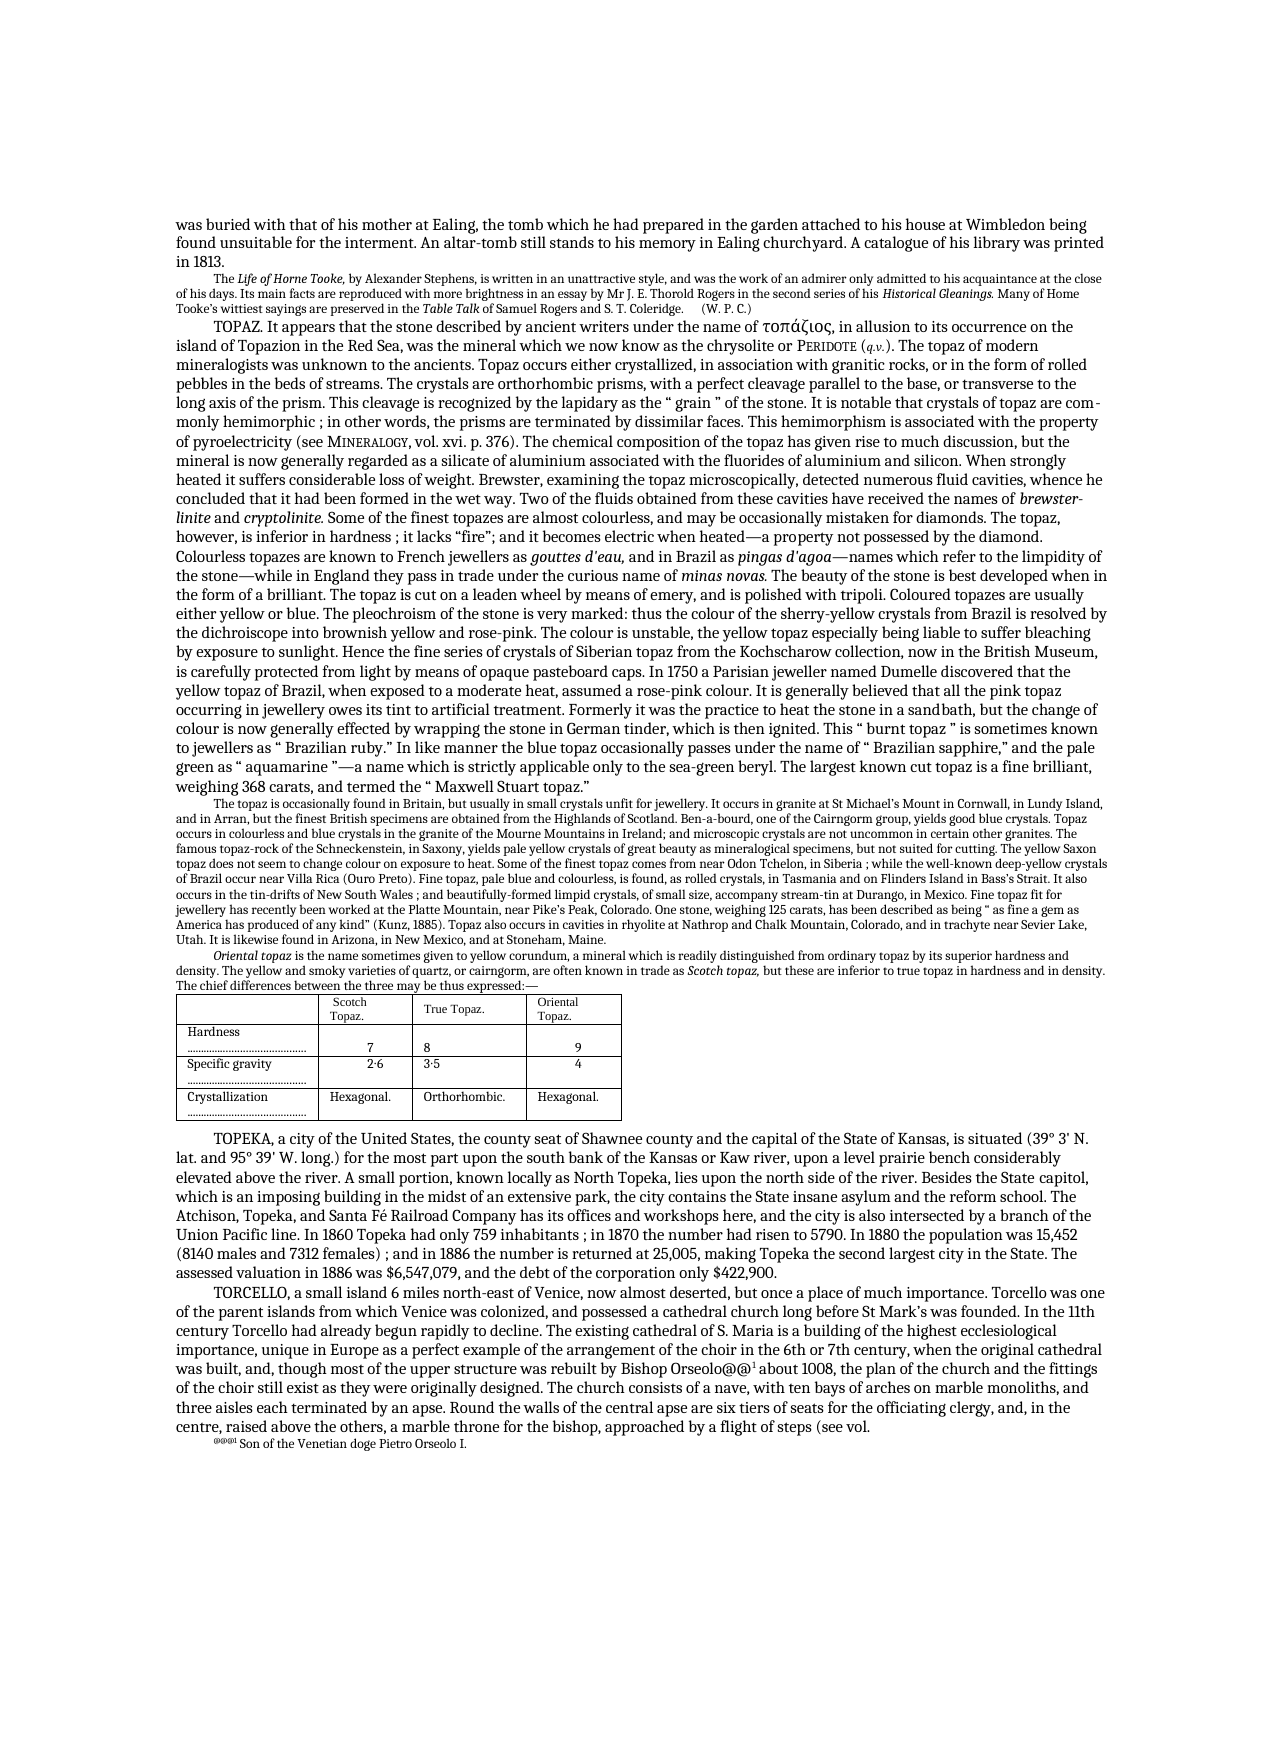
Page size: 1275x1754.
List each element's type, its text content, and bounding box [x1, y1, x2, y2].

table_cell Hardness [177, 1025, 318, 1056]
text The topaz is occasionally found in Britain, but usually in small crystals unfit for jewellery. It occurs in granite at St Michael’s Mount in Cornwall, in Lundy Island, and in Arran, but the finest British specimens are obtained from the Highlands of Scotland. Ben-a-bourd, one of the Cairngorm group, yields good blue crystals. Topaz occurs in colourless and blue crystals in the granite of the Mourne Mountains in Ireland; and microscopic crystals are not uncommon in certain other granites. The famous topaz-rock of the Schneckenstein, in Saxony, yields pale yellow crystals of great beauty as mineralogical specimens, but not suited for cutting. The yellow Saxon topaz does not seem to change colour on exposure to heat. Some of the finest topaz comes from near Odon Tchelon, in Siberia ; while the well-known deep-yellow crystals of Brazil occur near Villa Rica (Ouro Preto). Fine topaz, pale blue and colourless, is found, as rolled crystals, in Tasmania and on Flinders Island in Bass’s Strait. It also occurs in the tin-drifts of New South Wales ; and beautifully-formed limpid crystals, of small size, accompany stream-tin at Durango, in Mexico. Fine topaz fit for jewellery has recently been worked at the Platte Mountain, near Pike’s Peak, Colorado. One stone, weighing 125 carats, has been described as being “ as fine a gem as America has produced of any kind” (Kunz, 1885). Topaz also occurs in cavities in rhyolite at Nathrop and Chalk Mountain, Colorado, and in trachyte near Sevier Lake, Utah. It is likewise found in Arizona, in New Mexico, and at Stoneham, Maine. [176, 796, 1109, 948]
table_cell Crystallization [177, 1089, 318, 1120]
text TORCELLO, a small island 6 miles north-east of Venice, now almost deserted, but once a place of much importance. Torcello was one of the parent islands from which Venice was colonized, and possessed a cathedral church long before St Mark’s was founded. In the 11th century Torcello had already begun rapidly to decline. The existing cathedral of S. Maria is a building of the highest ecclesiological importance, unique in Europe as a perfect example of the arrangement of the choir in the 6th or 7th century, when the original cathedral was built, and, though most of the upper structure was rebuilt by Bishop Orseolo@@1 about 1008, the plan of the church and the fittings of the choir still exist as they were originally designed. The church consists of a nave, with ten bays of arches on marble monoliths, and three aisles each terminated by an apse. Round the walls of the central apse are six tiers of seats for the officiating clergy, and, in the centre, raised above the others, a marble throne for the bishop, approached by a flight of steps (see vol. [176, 1283, 1109, 1436]
table_cell Specific gravity [177, 1057, 318, 1088]
table_cell Orthorhombic. [413, 1089, 526, 1120]
table_cell 4 [527, 1057, 621, 1088]
table_cell 9 [527, 1025, 621, 1056]
text The Life of Horne Tooke, by Alexander Stephens, is written in an unattractive style, and was the work of an admirer only admitted to his acquaintance at the close of his days. Its main facts are reproduced with more brightness in an essay by Mr J. E. Thorold Rogers in the second series of his Historical Gleanings. Many of Home Tooke’s wittiest sayings are preserved in the Table Talk of Samuel Rogers and S. T. Coleridge. (W. P. C.) [176, 271, 1109, 317]
text @@@1 Son of the Venetian doge Pietro Orseolo I. [176, 1436, 1109, 1452]
table_cell Hexagonal. [527, 1089, 621, 1120]
table_header Oriental Topaz. [527, 995, 621, 1023]
table_cell Hexagonal. [319, 1089, 412, 1120]
text was buried with that of his mother at Ealing, the tomb which he had prepared in the garden attached to his house at Wimbledon being found unsuitable for the interment. An altar-tomb still stands to his memory in Ealing churchyard. A catalogue of his library was printed in 1813. [176, 216, 1109, 271]
table_header True Topaz. [413, 995, 526, 1023]
table_header [177, 995, 318, 1023]
table_header Scotch Topaz. [319, 995, 412, 1023]
text TOPEKA, a city of the United States, the county seat of Shawnee county and the capital of the State of Kansas, is situated (39° 3' N. lat. and 95° 39' W. long.) for the most part upon the south bank of the Kansas or Kaw river, upon a level prairie bench considerably elevated above the river. A small portion, known locally as North Topeka, lies upon the north side of the river. Besides the State capitol, which is an imposing building in the midst of an extensive park, the city contains the State insane asylum and the reform school. The Atchison, Topeka, and Santa Fé Railroad Company has its offices and workshops here, and the city is also intersected by a branch of the Union Pacific line. In 1860 Topeka had only 759 inhabitants ; in 1870 the number had risen to 5790. In 1880 the population was 15,452 (8140 males and 7312 females) ; and in 1886 the number is returned at 25,005, making Topeka the second largest city in the State. The assessed valuation in 1886 was $6,547,079, and the debt of the corporation only $422,900. [176, 1130, 1109, 1283]
text Oriental topaz is the name sometimes given to yellow corundum, a mineral which is readily distinguished from ordinary topaz by its superior hardness and density. The yellow and smoky varieties of quartz, or cairngorm, are often known in trade as Scotch topaz, but these are inferior to true topaz in hardness and in density. The chief differences between the three may be thus expressed:— [176, 948, 1109, 994]
table_cell 3∙5 [413, 1057, 526, 1088]
table_cell 2∙6 [319, 1057, 412, 1088]
text TOPAZ. It appears that the stone described by ancient writers under the name of τοπάζιος, in allusion to its occurrence on the island of Topazion in the Red Sea, was the mineral which we now know as the chrysolite or Peridote (q.v.). The topaz of modern mineralogists was unknown to the ancients. Topaz occurs either crystallized, in association with granitic rocks, or in the form of rolled pebbles in the beds of streams. The crystals are orthorhombic prisms, with a perfect cleavage parallel to the base, or transverse to the long axis of the prism. This cleavage is recognized by the lapidary as the “ grain ” of the stone. It is notable that crystals of topaz are commonly hemimorphic ; in other words, the prisms are terminated by dissimilar faces. This hemimorphism is associated with the property of pyroelectricity (see Mineralogy, vol. xvi. p. 376). The chemical composition of the topaz has given rise to much discussion, but the mineral is now generally regarded as a silicate of aluminium associated with the fluorides of aluminium and silicon. When strongly heated it suffers considerable loss of weight. Brewster, examining the topaz microscopically, detected numerous fluid cavities, whence he concluded that it had been formed in the wet way. Two of the fluids obtained from these cavities have received the names of brewster- linite and cryptolinite. Some of the finest topazes are almost colourless, and may be occasionally mistaken for diamonds. The topaz, however, is inferior in hardness ; it lacks “fire”; and it becomes electric when heated—a property not possessed by the diamond. Colourless topazes are known to French jewellers as gouttes d'eau, and in Brazil as pingas d'agoa—names which refer to the limpidity of the stone—while in England they pass in trade under the curious name of minas novas. The beauty of the stone is best developed when in the form of a brilliant. The topaz is cut on a leaden wheel by means of emery, and is polished with tripoli. Coloured topazes are usually either yellow or blue. The pleochroism of the stone is very marked: thus the colour of the sherry-yellow crystals from Brazil is resolved by the dichroiscope into brownish yellow and rose-pink. The colour is unstable, the yellow topaz especially being liable to suffer bleaching by exposure to sunlight. Hence the fine series of crystals of Siberian topaz from the Kochscharow collection, now in the British Museum, is carefully protected from light by means of opaque pasteboard caps. In 1750 a Parisian jeweller named Dumelle discovered that the yellow topaz of Brazil, when exposed to a moderate heat, assumed a rose-pink colour. It is generally believed that all the pink topaz occurring in jewellery owes its tint to artificial treatment. Formerly it was the practice to heat the stone in a sandbath, but the change of colour is now generally effected by wrapping the stone in German tinder, which is then ignited. This “ burnt topaz ” is sometimes known to jewellers as “ Brazilian ruby.” In like manner the blue topaz occasionally passes under the name of “ Brazilian sapphire,” and the pale green as “ aquamarine ”—a name which is strictly applicable only to the sea-green beryl. The largest known cut topaz is a fine brilliant, weighing 368 carats, and termed the “ Maxwell Stuart topaz.” [176, 317, 1109, 796]
table_cell 7 [319, 1025, 412, 1056]
table_cell 8 [413, 1025, 526, 1056]
